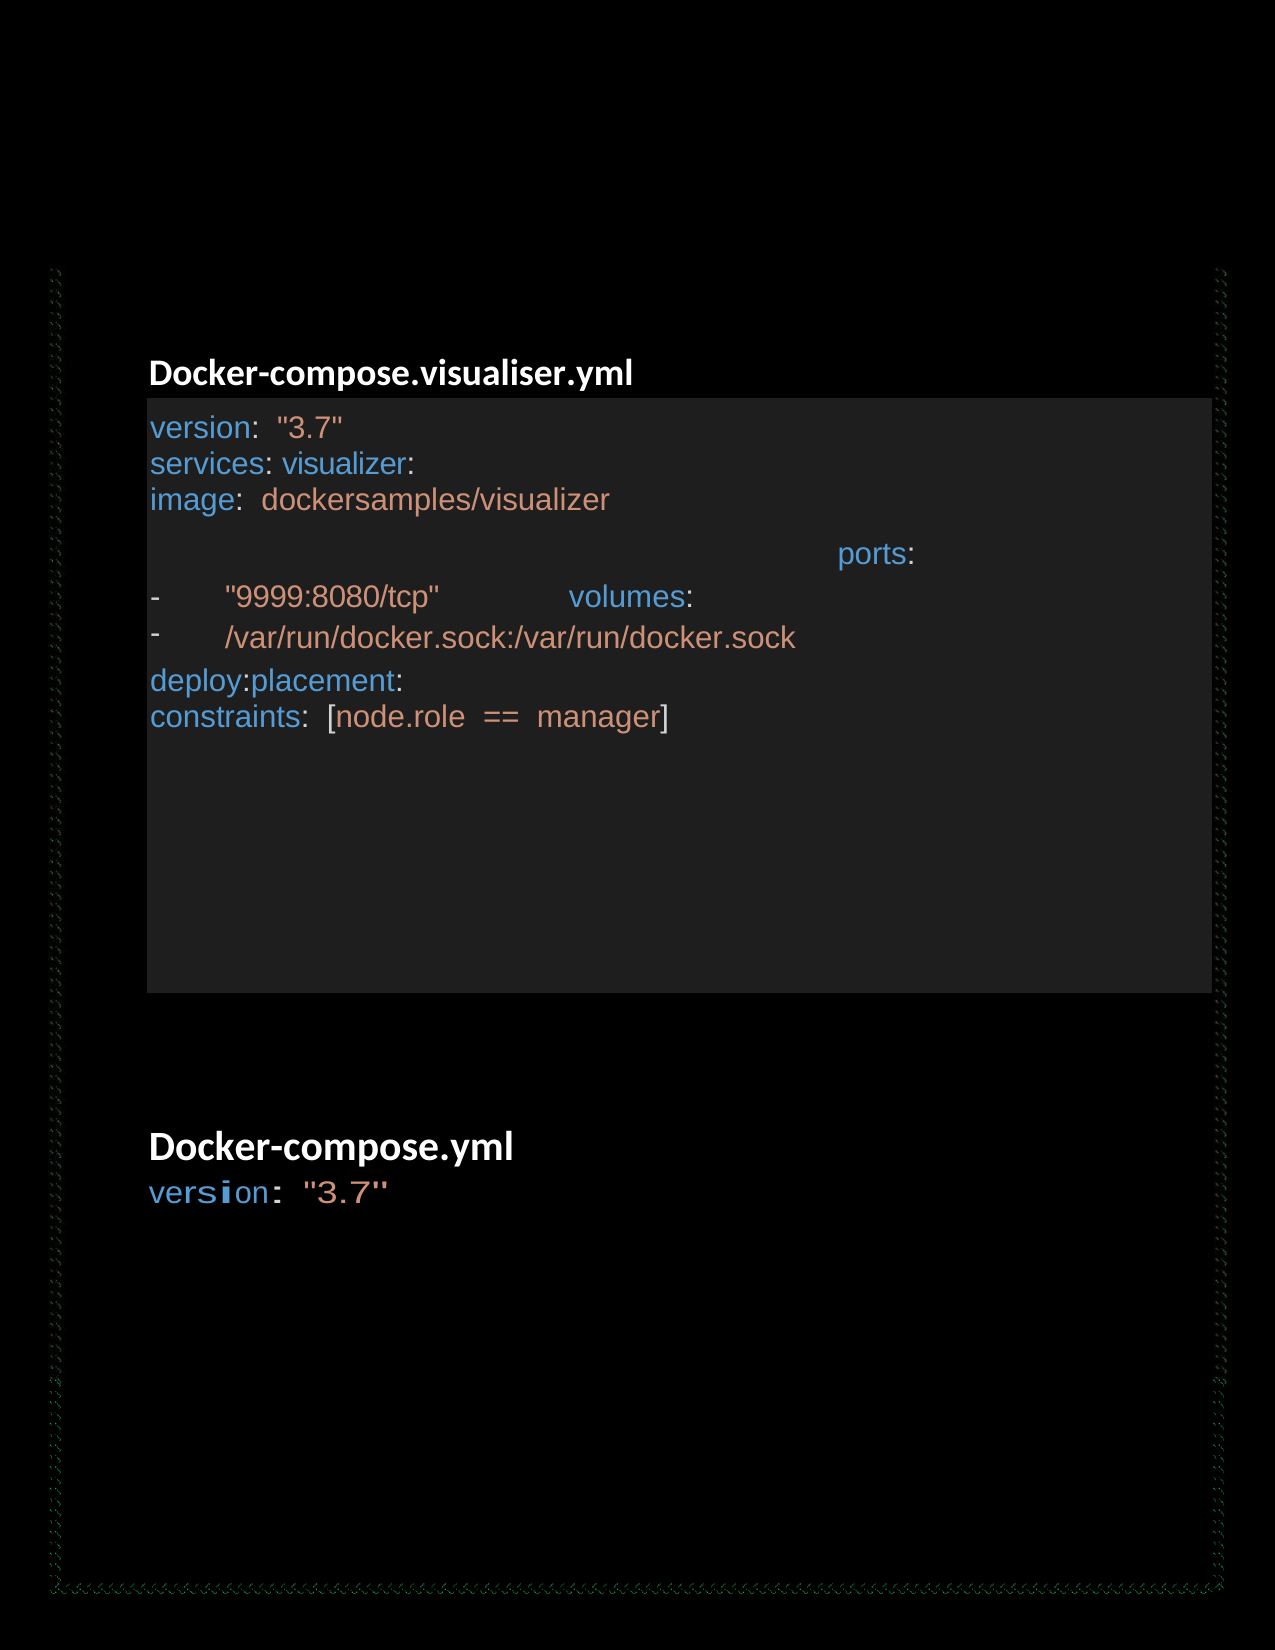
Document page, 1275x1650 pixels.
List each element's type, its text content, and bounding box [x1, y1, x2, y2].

subtitle Docker-compose.visualiser.yml [148, 349, 1275, 395]
text Docker-compose.yml [148, 1120, 1275, 1171]
picture [0, 0, 1275, 1650]
text version: "3.7" [148, 1174, 1275, 1210]
